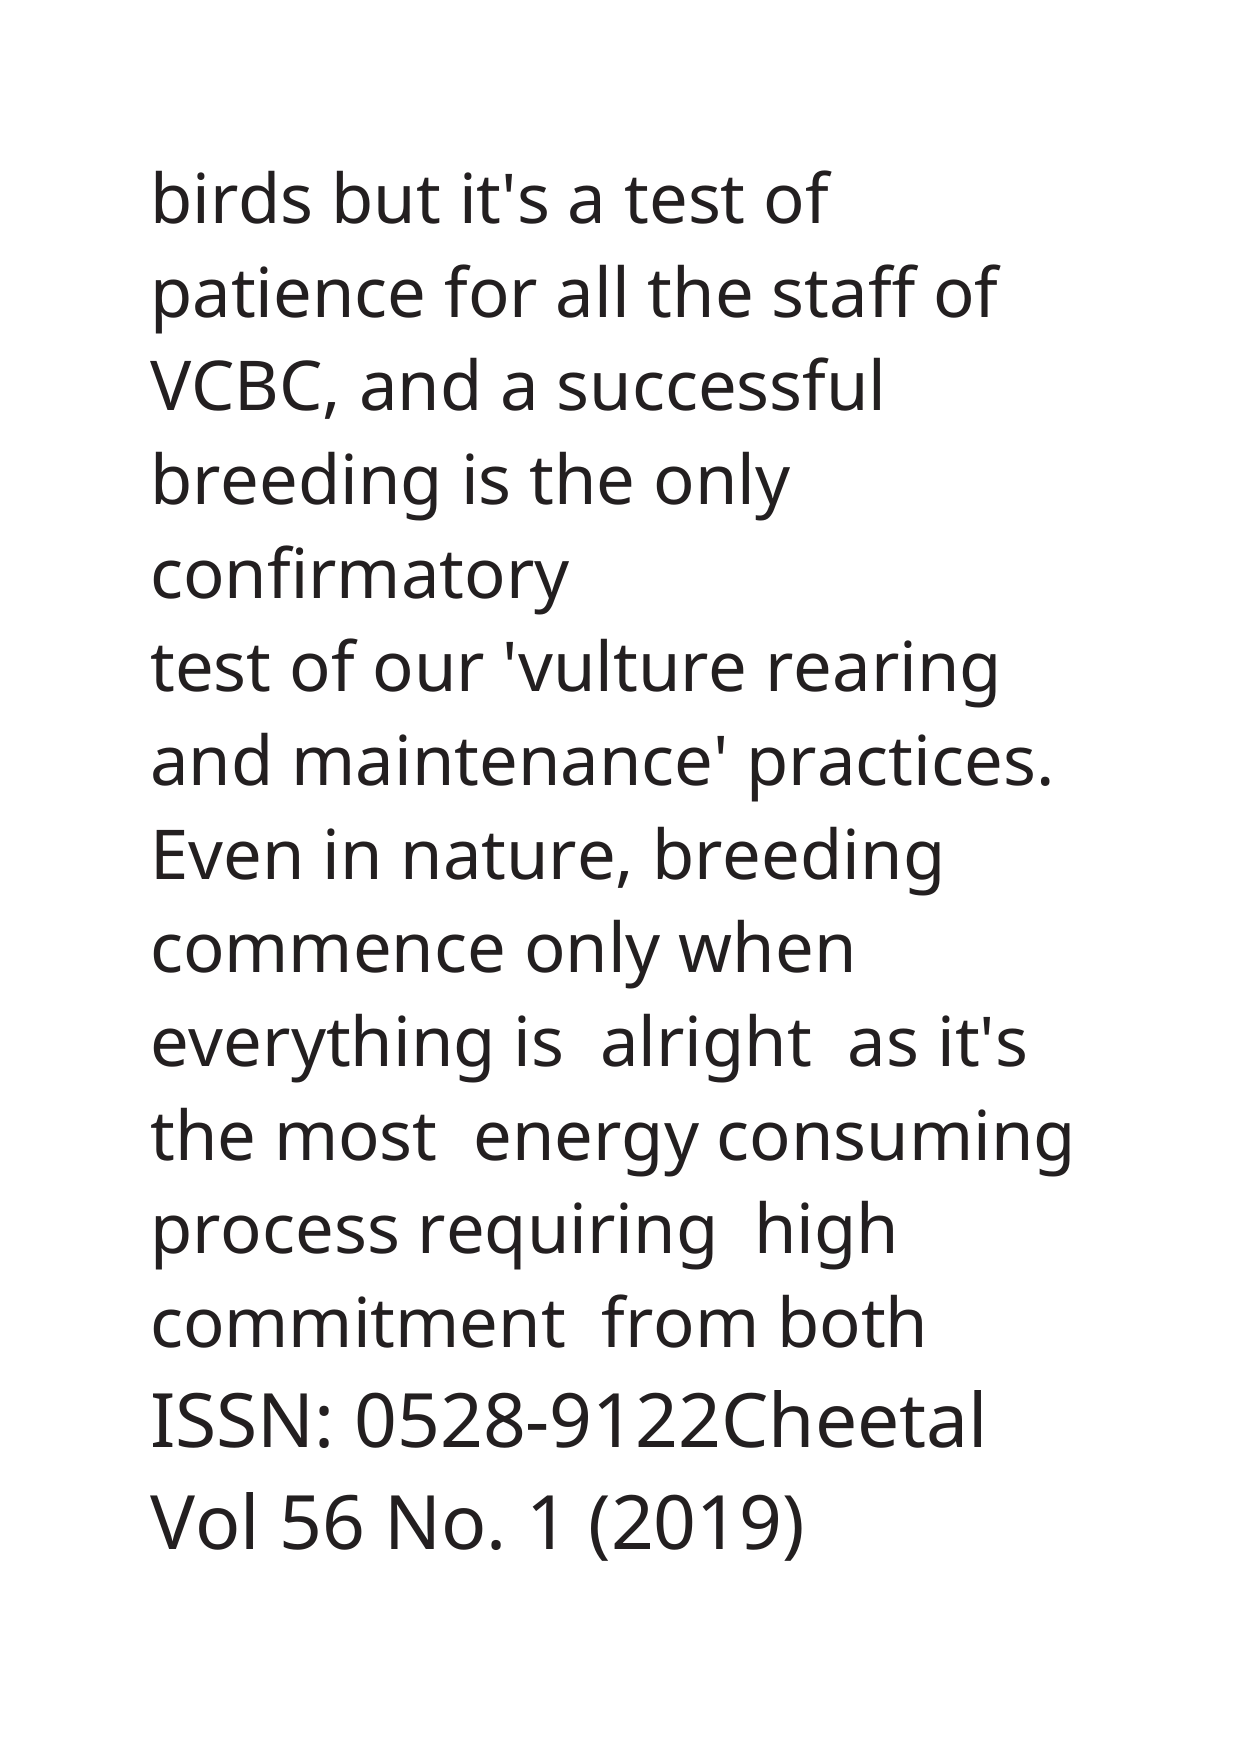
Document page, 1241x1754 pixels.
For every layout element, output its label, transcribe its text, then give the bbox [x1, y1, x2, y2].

text test of our 'vulture rearing and maintenance' practices. Even in nature, breeding commence only when [150, 618, 1090, 993]
text ISSN: 0528-9122Cheetal Vol 56 No. 1 (2019) [150, 1367, 1090, 1572]
text birds but it's a test of patience for all the staff of VCBC, and a successful breeding is the only confirmatory [150, 150, 1090, 618]
text everything is alright as it's the most energy consuming process requiring high commitment from both [150, 993, 1090, 1367]
